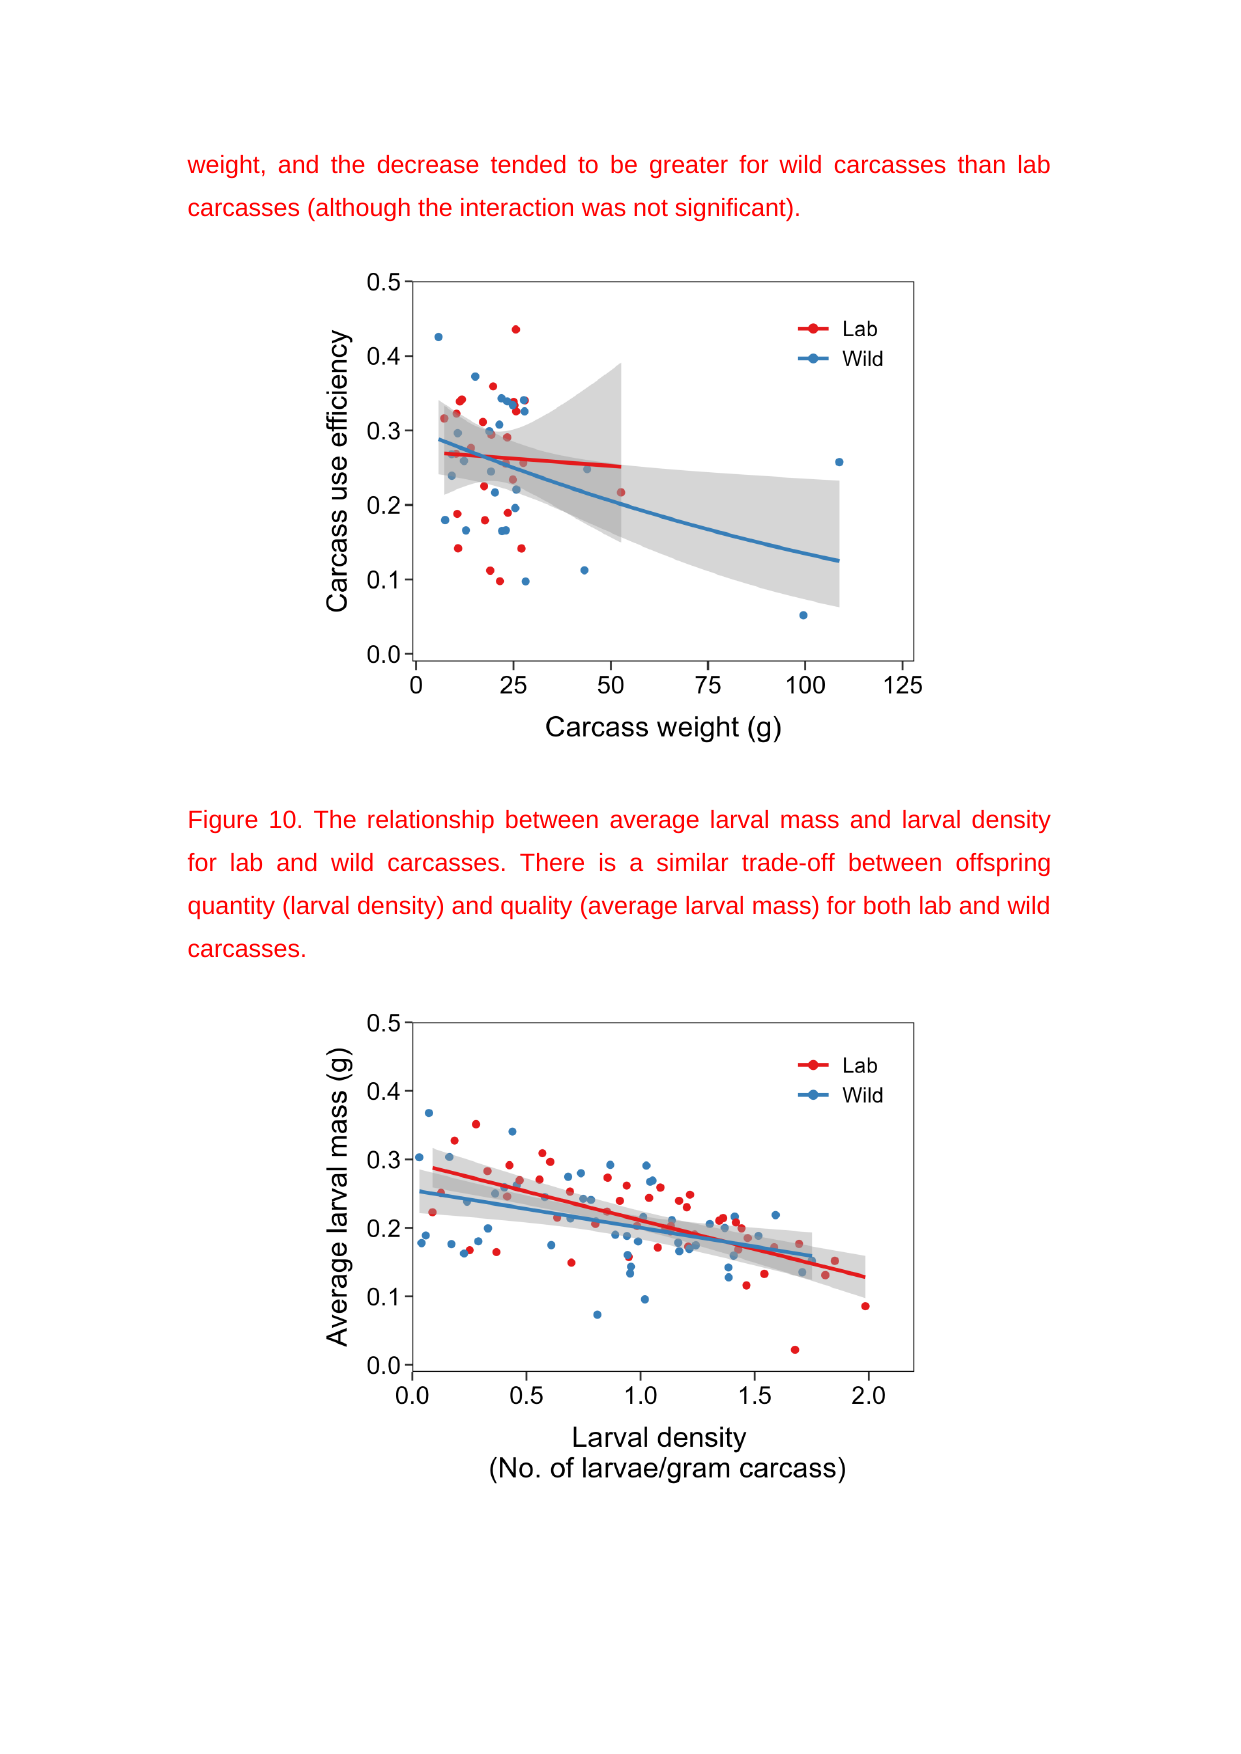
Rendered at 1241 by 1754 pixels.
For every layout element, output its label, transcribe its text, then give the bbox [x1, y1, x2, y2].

picture [301, 998, 939, 1508]
picture [301, 257, 939, 767]
text Figure 10. The relationship between average larval mass and larval density for lab and wild carcasses. There is a similar trade-off between offspring quantity (larval density) and quality (average larval mass) for both lab and wild carcasses. [187, 805, 1053, 963]
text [187, 150, 1053, 222]
